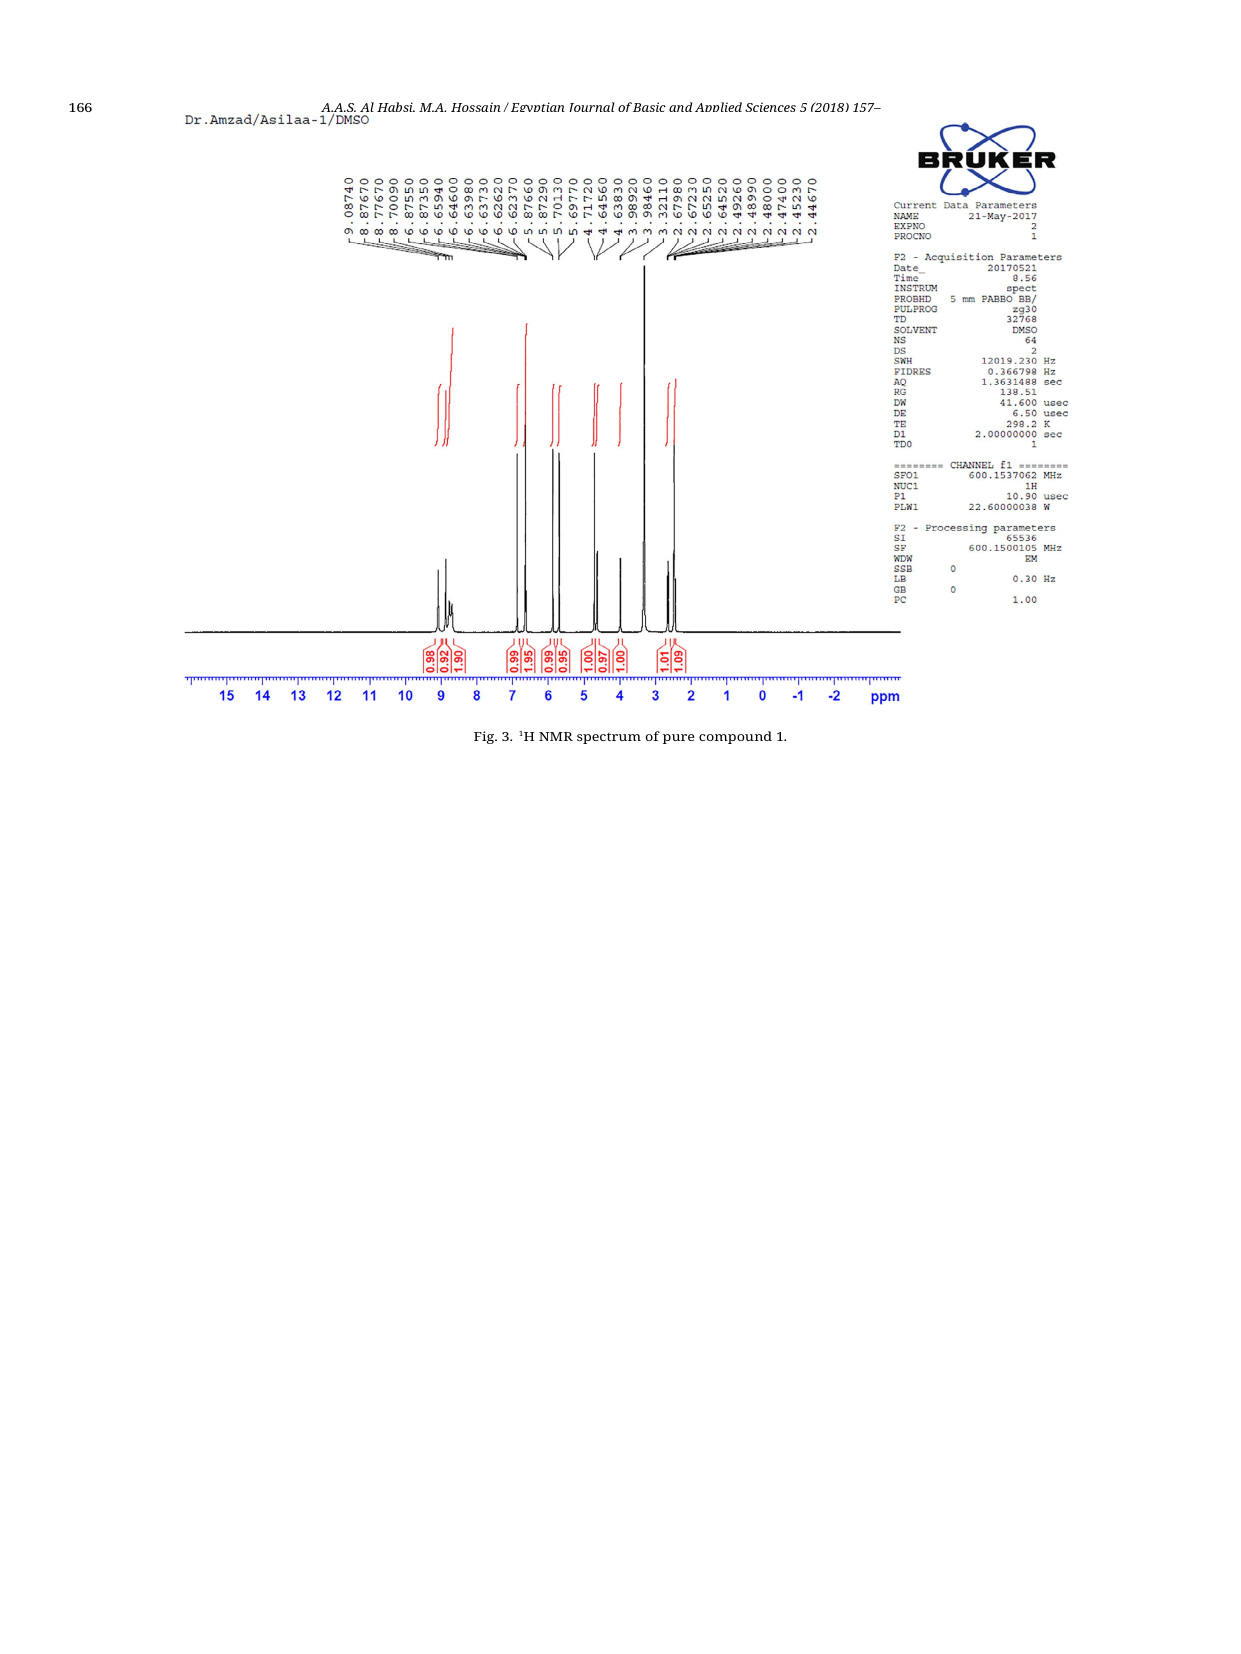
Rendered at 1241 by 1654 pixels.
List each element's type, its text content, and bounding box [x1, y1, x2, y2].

text Fig. 3. 1H NMR spectrum of pure compound 1. [97, 728, 1164, 745]
picture [183, 112, 1070, 705]
